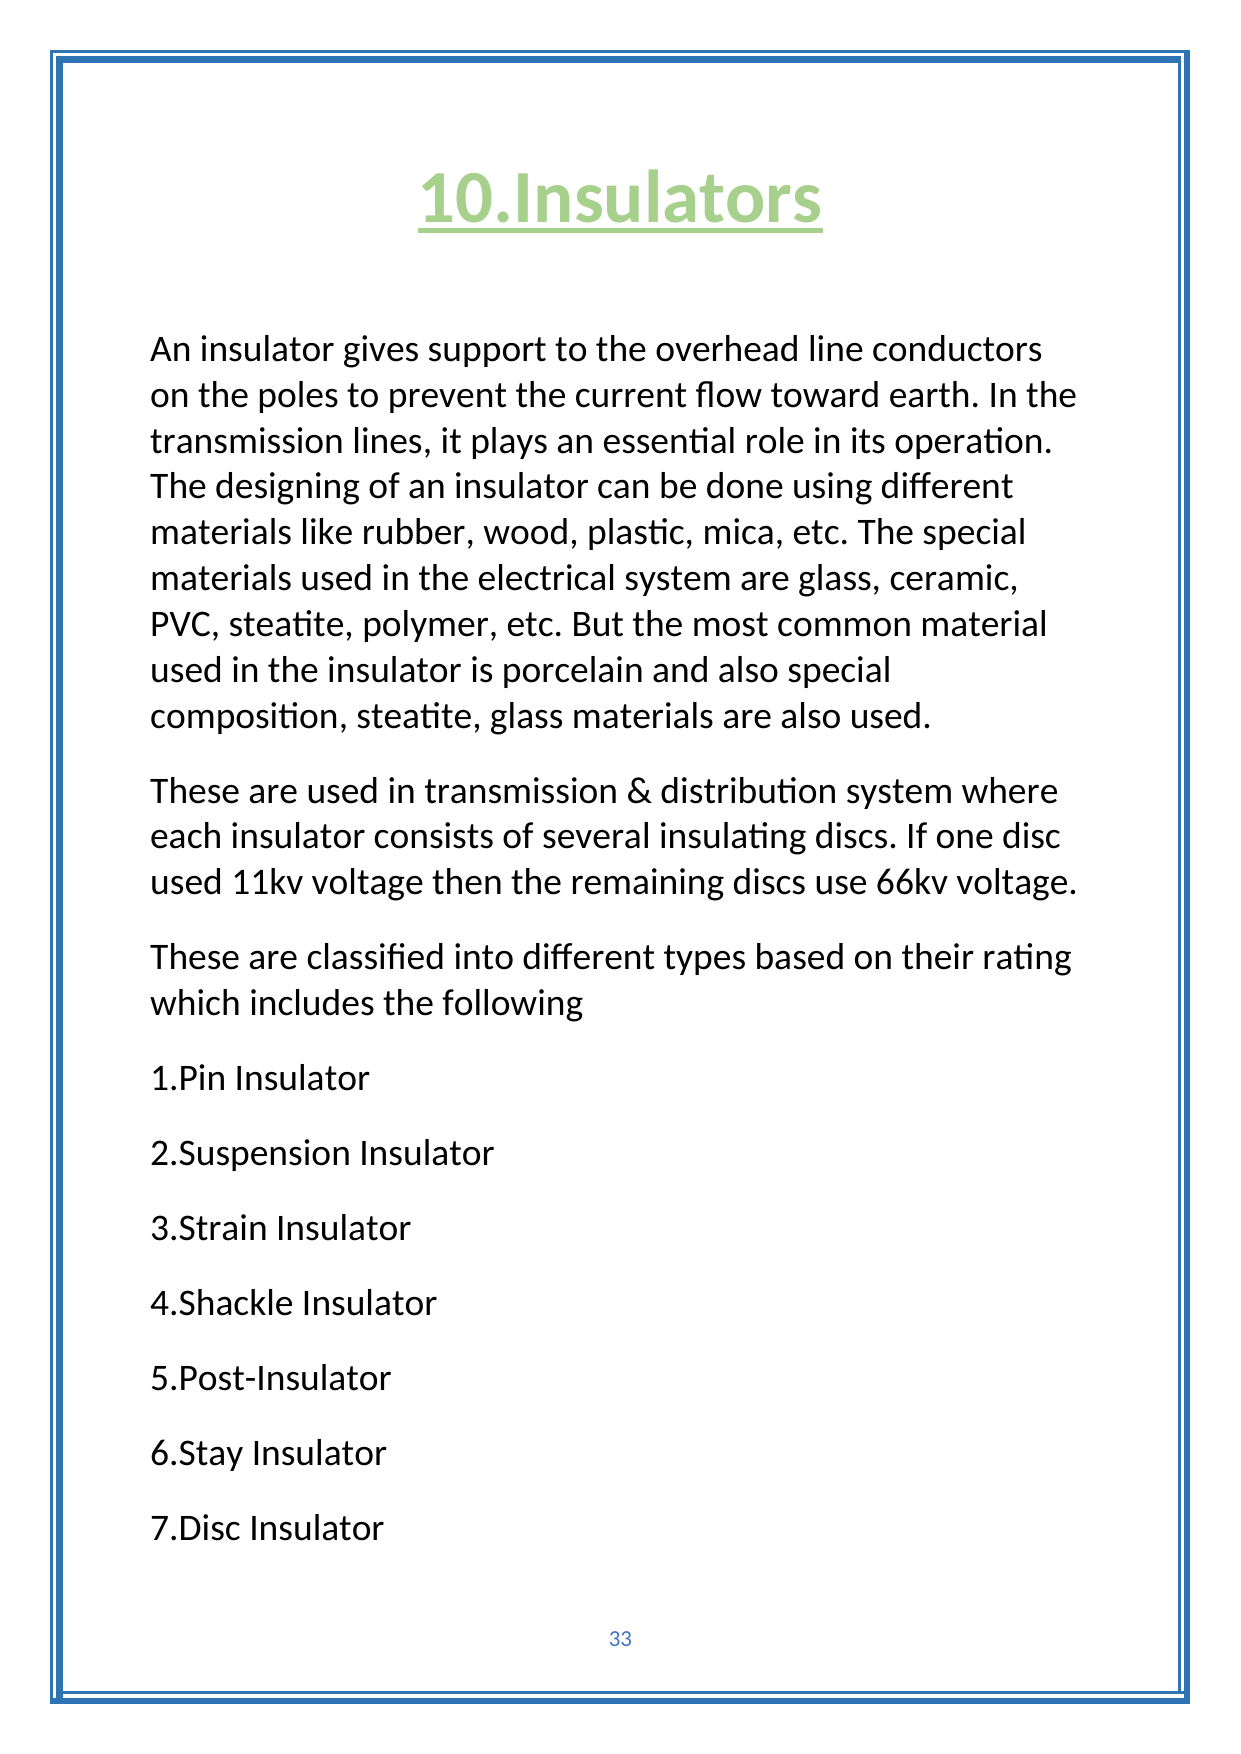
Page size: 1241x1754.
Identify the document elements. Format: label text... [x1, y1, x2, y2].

text These are used in transmission & distribution system where each insulator consists of several insulating discs. If one disc used 11kv voltage then the remaining discs use 66kv voltage. [150, 767, 1090, 904]
text 1.Pin Insulator [150, 1054, 1090, 1100]
text An insulator gives support to the overhead line conductors on the poles to prevent the current flow toward earth. In the transmission lines, it plays an essential role in its operation. The designing of an insulator can be done using different materials like rubber, wood, plastic, mica, etc. The special materials used in the electrical system are glass, ceramic, PVC, steatite, polymer, etc. But the most common material used in the insulator is porcelain and also special composition, steatite, glass materials are also used. [150, 325, 1090, 737]
text These are classified into different types based on their rating which includes the following [150, 933, 1090, 1025]
text 5.Post-Insulator [150, 1354, 1090, 1400]
text 4.Shackle Insulator [150, 1279, 1090, 1325]
text 10.Insulators [150, 150, 1090, 242]
text 6.Stay Insulator [150, 1429, 1090, 1475]
text 2.Suspension Insulator [150, 1129, 1090, 1175]
text 3.Strain Insulator [150, 1204, 1090, 1250]
text 7.Disc Insulator [150, 1504, 1090, 1550]
